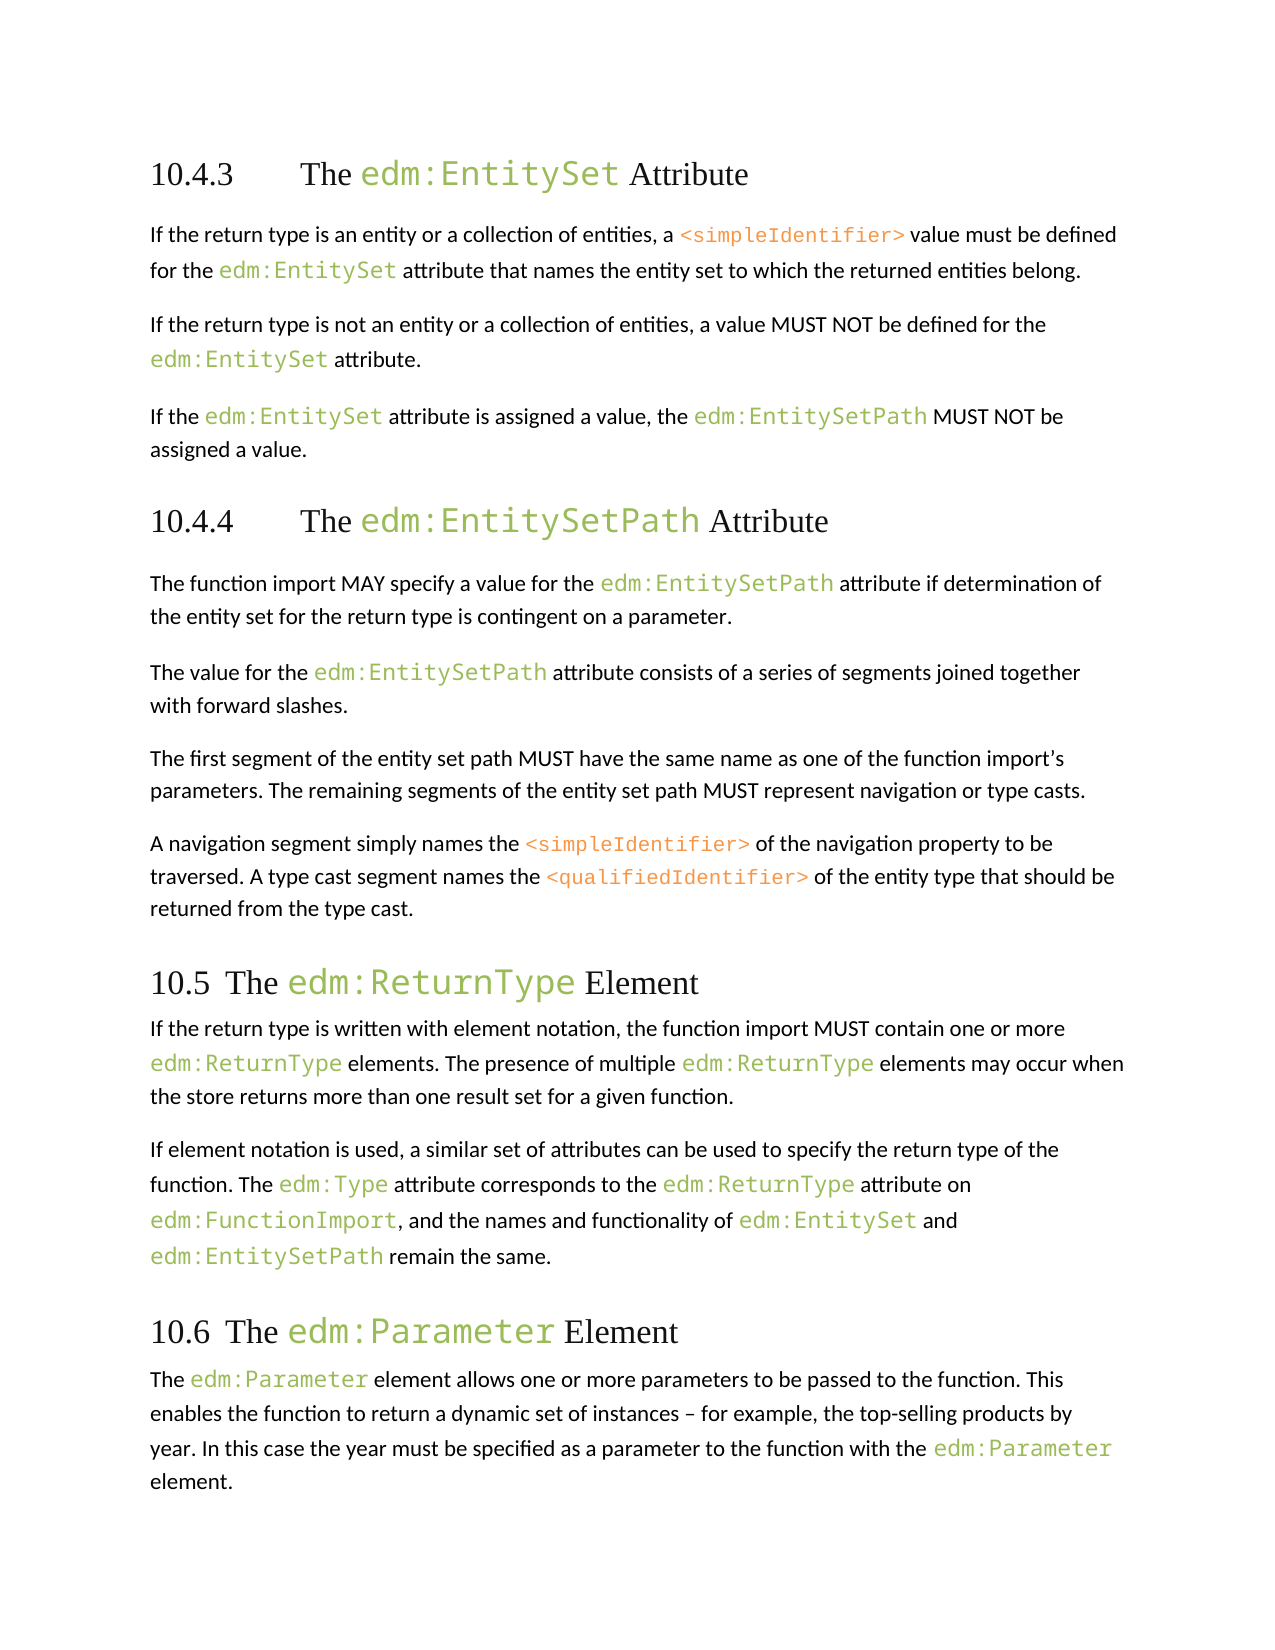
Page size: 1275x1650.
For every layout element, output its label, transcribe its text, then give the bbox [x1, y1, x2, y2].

text If the return type is written with element notation, the function import MUST contain one or more edm:ReturnType elements. The presence of multiple edm:ReturnType elements may occur when the store returns more than one result set for a given function. [150, 1014, 1125, 1110]
text The first segment of the entity set path MUST have the same name as one of the function import’s parameters. The remaining segments of the entity set path MUST represent navigation or type casts. [150, 744, 1125, 804]
text If the return type is an entity or a collection of entities, a <simpleIdentifier> value must be defined for the edm:EntitySet attribute that names the entity set to which the returned entities belong. [150, 220, 1125, 285]
subtitle The edm:Parameter Element [150, 1307, 1125, 1354]
subtitle The edm:ReturnType Element [150, 958, 1125, 1005]
text If the edm:EntitySet attribute is assigned a value, the edm:EntitySetPath MUST NOT be assigned a value. [150, 400, 1125, 463]
text The function import MAY specify a value for the edm:EntitySetPath attribute if determination of the entity set for the return type is contingent on a parameter. [150, 567, 1125, 631]
text The value for the edm:EntitySetPath attribute consists of a series of segments joined together with forward slashes. [150, 656, 1125, 719]
text If element notation is used, a similar set of attributes can be used to specify the return type of the function. The edm:Type attribute corresponds to the edm:ReturnType attribute on edm:FunctionImport, and the names and functionality of edm:EntitySet and edm:EntitySetPath remain the same. [150, 1135, 1125, 1271]
text If the return type is not an entity or a collection of entities, a value MUST NOT be defined for the edm:EntitySet attribute. [150, 310, 1125, 374]
text The edm:Parameter element allows one or more parameters to be passed to the function. This enables the function to return a dynamic set of instances – for example, the top-selling products by year. In this case the year must be specified as a parameter to the function with the edm:Parameter element. [150, 1363, 1125, 1495]
subtitle The edm:EntitySet Attribute [150, 150, 1125, 195]
subtitle The edm:EntitySetPath Attribute [150, 497, 1125, 542]
text A navigation segment simply names the <simpleIdentifier> of the navigation property to be traversed. A type cast segment names the <qualifiedIdentifier> of the entity type that should be returned from the type cast. [150, 829, 1125, 923]
